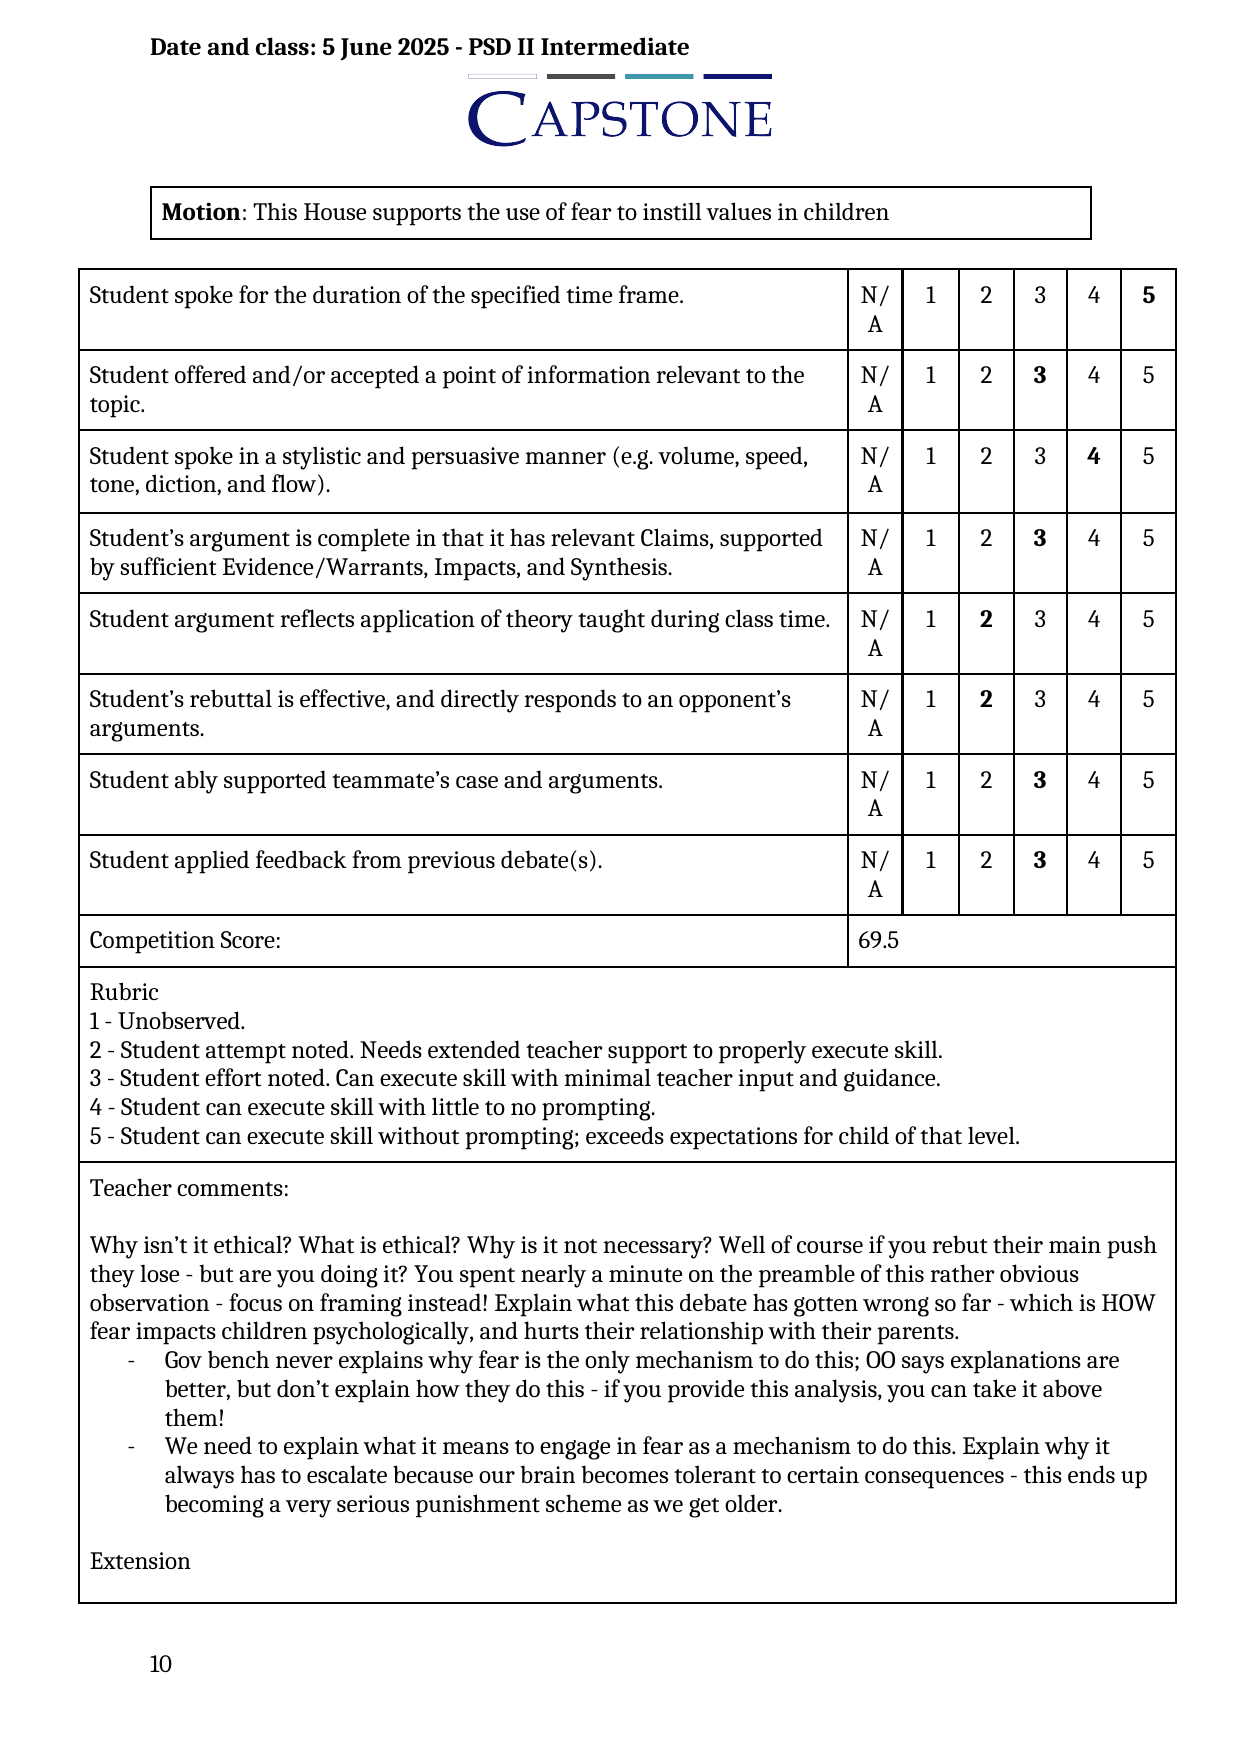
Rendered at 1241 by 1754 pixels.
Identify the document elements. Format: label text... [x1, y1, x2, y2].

table_cell Student ably supported teammate’s case and arguments. [80, 755, 847, 833]
table_cell 5 [1122, 836, 1175, 914]
table_cell 1 [904, 431, 958, 512]
table_cell 5 [1122, 675, 1175, 753]
table_cell 5 [1122, 351, 1175, 429]
table_cell 4 [1068, 514, 1120, 592]
table_cell 5 [1122, 514, 1175, 592]
table_cell Rubric 1 - Unobserved. 2 - Student attempt noted. Needs extended teacher support to properly execute skill. 3 - Student effort noted. Can execute skill with minimal teacher input and guidance. 4 - Student can execute skill with little to no prompting. 5 - Student can execute skill without prompting; exceeds expectations for child of that level. [80, 968, 1175, 1161]
table_cell 2 [960, 351, 1013, 429]
table_header 4 [1068, 270, 1120, 349]
table_cell 1 [904, 675, 958, 753]
table_cell 3 [1015, 431, 1066, 512]
table_cell Student’s rebuttal is effective, and directly responds to an opponent’s arguments. [80, 675, 847, 753]
table_header 2 [960, 270, 1013, 349]
table_header N/A [849, 270, 901, 349]
table_cell 2 [960, 431, 1013, 512]
table_cell 4 [1068, 836, 1120, 914]
table_cell 3 [1015, 836, 1066, 914]
table_cell 4 [1068, 594, 1120, 673]
table_cell Student argument reflects application of theory taught during class time. [80, 594, 847, 673]
table_cell 1 [904, 594, 958, 673]
table_cell 4 [1068, 431, 1120, 512]
table_cell 5 [1122, 431, 1175, 512]
table_cell Student’s argument is complete in that it has relevant Claims, supported by sufficient Evidence/Warrants, Impacts, and Synthesis. [80, 514, 847, 592]
table_cell 3 [1015, 594, 1066, 673]
table_cell 4 [1068, 755, 1120, 833]
table_cell N/A [849, 514, 901, 592]
table_cell 69.5 [849, 916, 1175, 966]
table_cell 4 [1068, 351, 1120, 429]
table_cell 5 [1122, 594, 1175, 673]
table_header 1 [904, 270, 958, 349]
table_cell 2 [960, 836, 1013, 914]
table_cell 1 [904, 351, 958, 429]
table_cell 3 [1015, 755, 1066, 833]
table_cell 3 [1015, 514, 1066, 592]
table_cell 2 [960, 675, 1013, 753]
table_cell 1 [904, 514, 958, 592]
table_cell N/A [849, 755, 901, 833]
table_cell Student spoke in a stylistic and persuasive manner (e.g. volume, speed, tone, diction, and flow). [80, 431, 847, 512]
table_cell 3 [1015, 351, 1066, 429]
table_cell N/A [849, 351, 901, 429]
table_cell 5 [1122, 755, 1175, 833]
table_cell 3 [1015, 675, 1066, 753]
table_header Student spoke for the duration of the specified time frame. [80, 270, 847, 349]
table_header 5 [1122, 270, 1175, 349]
table_cell 2 [960, 594, 1013, 673]
table_cell Student applied feedback from previous debate(s). [80, 836, 847, 914]
table_cell N/A [849, 675, 901, 753]
table_header Motion: This House supports the use of fear to instill values in children [152, 188, 1090, 237]
table_cell Student offered and/or accepted a point of information relevant to the topic. [80, 351, 847, 429]
picture [460, 66, 781, 153]
table_cell N/A [849, 594, 901, 673]
table_cell 1 [904, 755, 958, 833]
table_cell N/A [849, 431, 901, 512]
table_header 3 [1015, 270, 1066, 349]
table_cell 1 [904, 836, 958, 914]
table_cell 2 [960, 755, 1013, 833]
table_cell N/A [849, 836, 901, 914]
table_cell 2 [960, 514, 1013, 592]
table_cell 4 [1068, 675, 1120, 753]
table_cell Competition Score: [80, 916, 847, 966]
